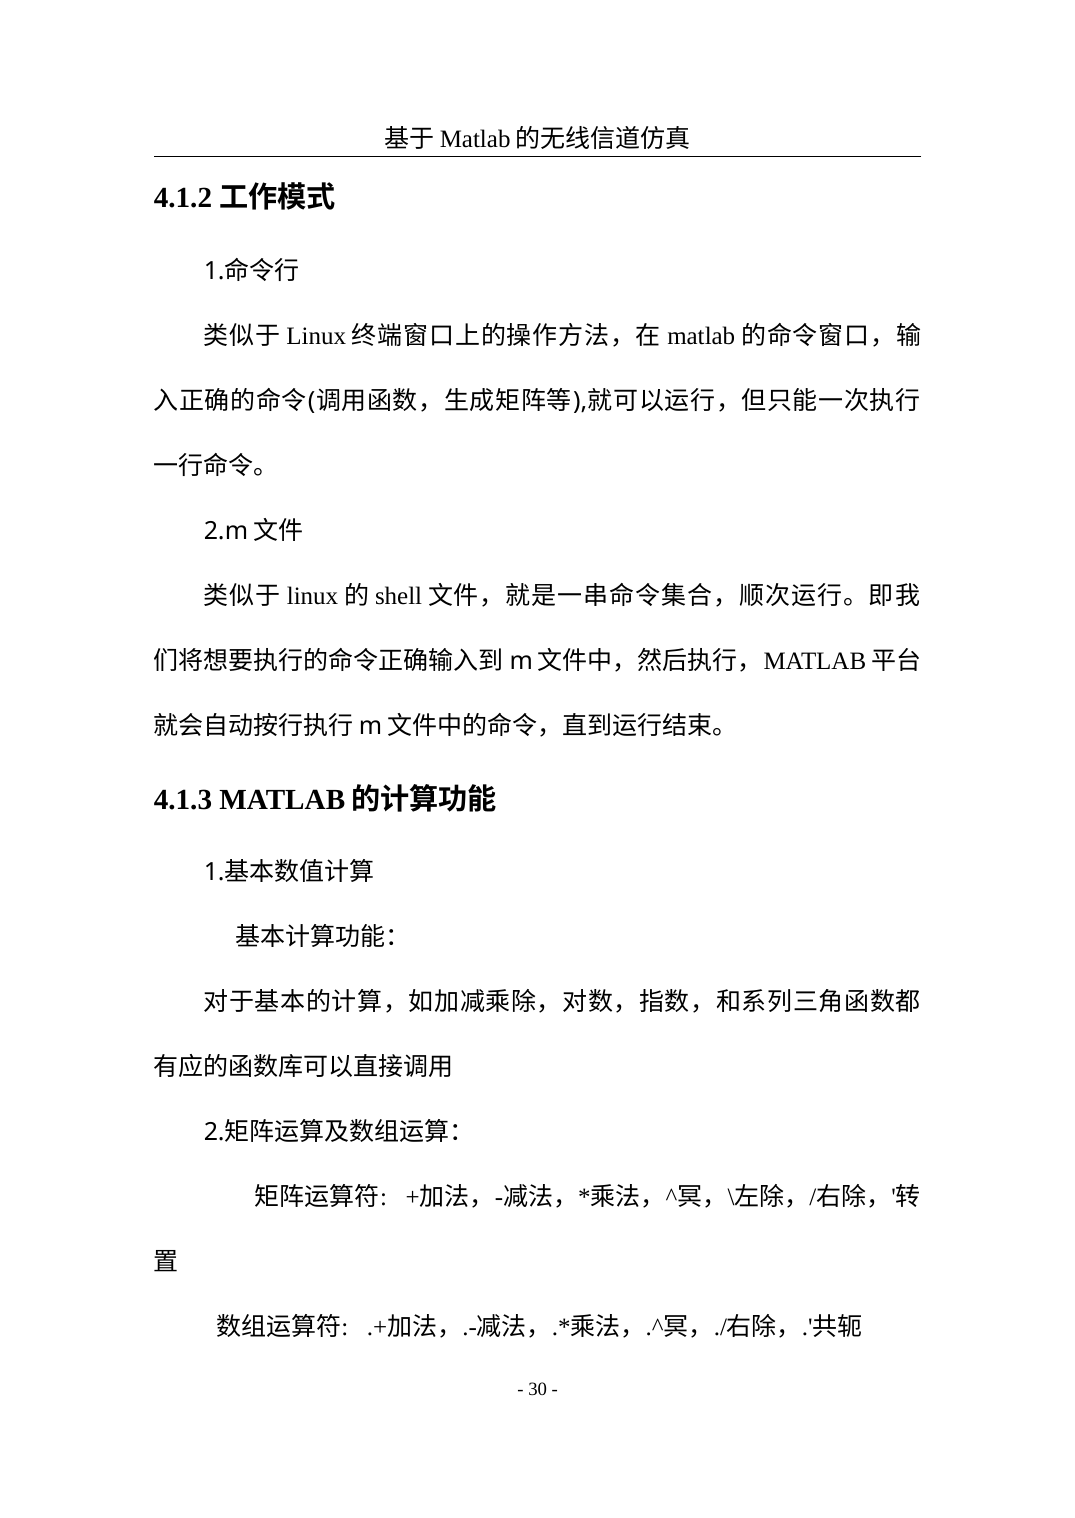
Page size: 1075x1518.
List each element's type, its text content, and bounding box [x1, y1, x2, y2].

text 1.基本数值计算 [153, 837, 921, 902]
subtitle 4.1.2 工作模式 [153, 162, 921, 227]
subtitle 4.1.3 MATLAB的计算功能 [153, 764, 921, 829]
text 基本计算功能： [153, 902, 921, 967]
text 2.矩阵运算及数组运算： [153, 1097, 921, 1162]
text 类似于Linux终端窗口上的操作方法，在matlab的命令窗口，输入正确的命令(调用函数，生成矩阵等),就可以运行，但只能一次执行一行命令。 [153, 301, 921, 496]
text 2.m文件 [153, 496, 921, 561]
text 矩阵运算符: +加法，-减法，*乘法，^冥，\左除，/右除，'转置 [153, 1162, 921, 1292]
text 1.命令行 [153, 236, 921, 301]
text 类似于linux的shell文件，就是一串命令集合，顺次运行。即我们将想要执行的命令正确输入到m文件中，然后执行，MATLAB平台就会自动按行执行m文件中的命令，直到运行结束。 [153, 561, 921, 756]
text 对于基本的计算，如加减乘除，对数，指数，和系列三角函数都有应的函数库可以直接调用 [153, 967, 921, 1097]
text 数组运算符: .+加法，.-减法，.*乘法，.^冥，./右除，.'共轭 [153, 1292, 921, 1357]
